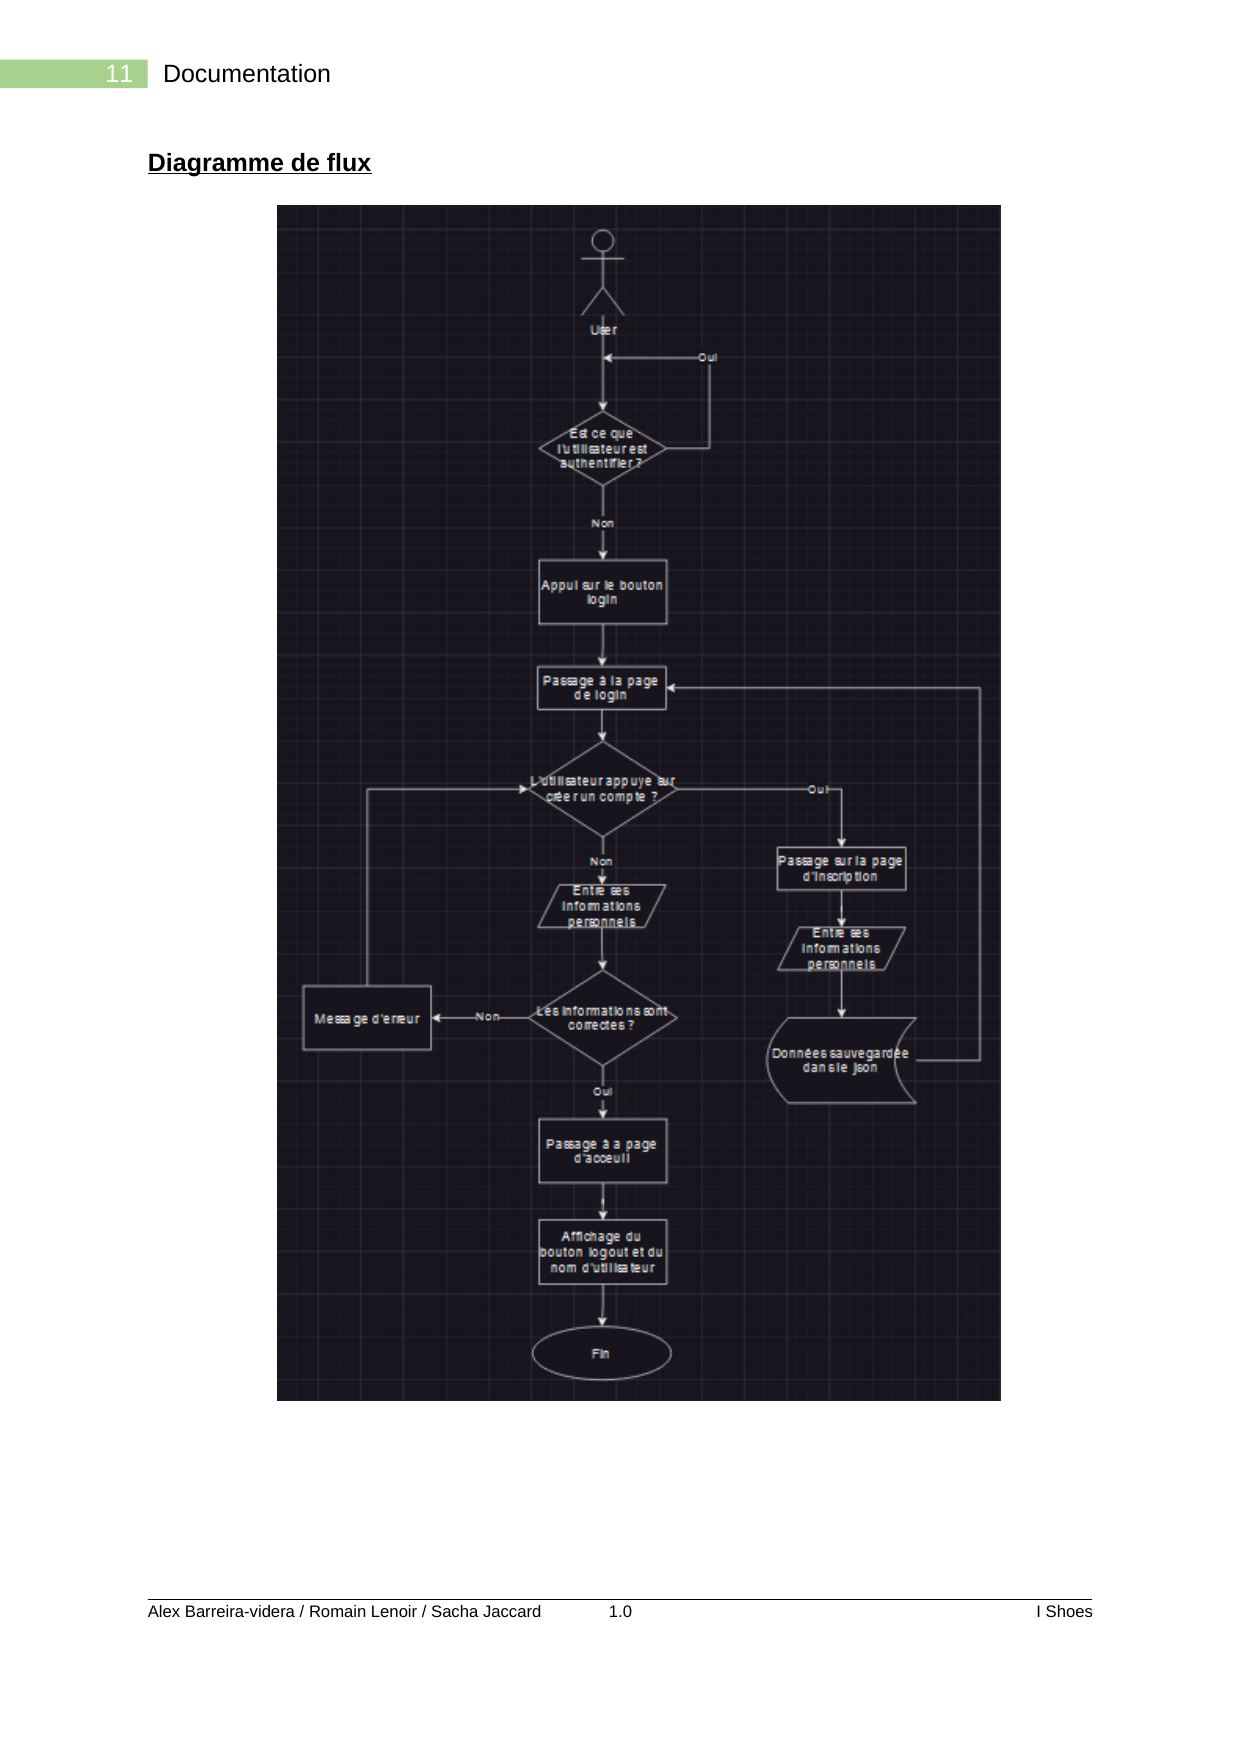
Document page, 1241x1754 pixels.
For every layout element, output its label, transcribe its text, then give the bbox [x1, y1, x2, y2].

list Diagramme de flux [148, 148, 1092, 176]
picture [277, 205, 1001, 1401]
